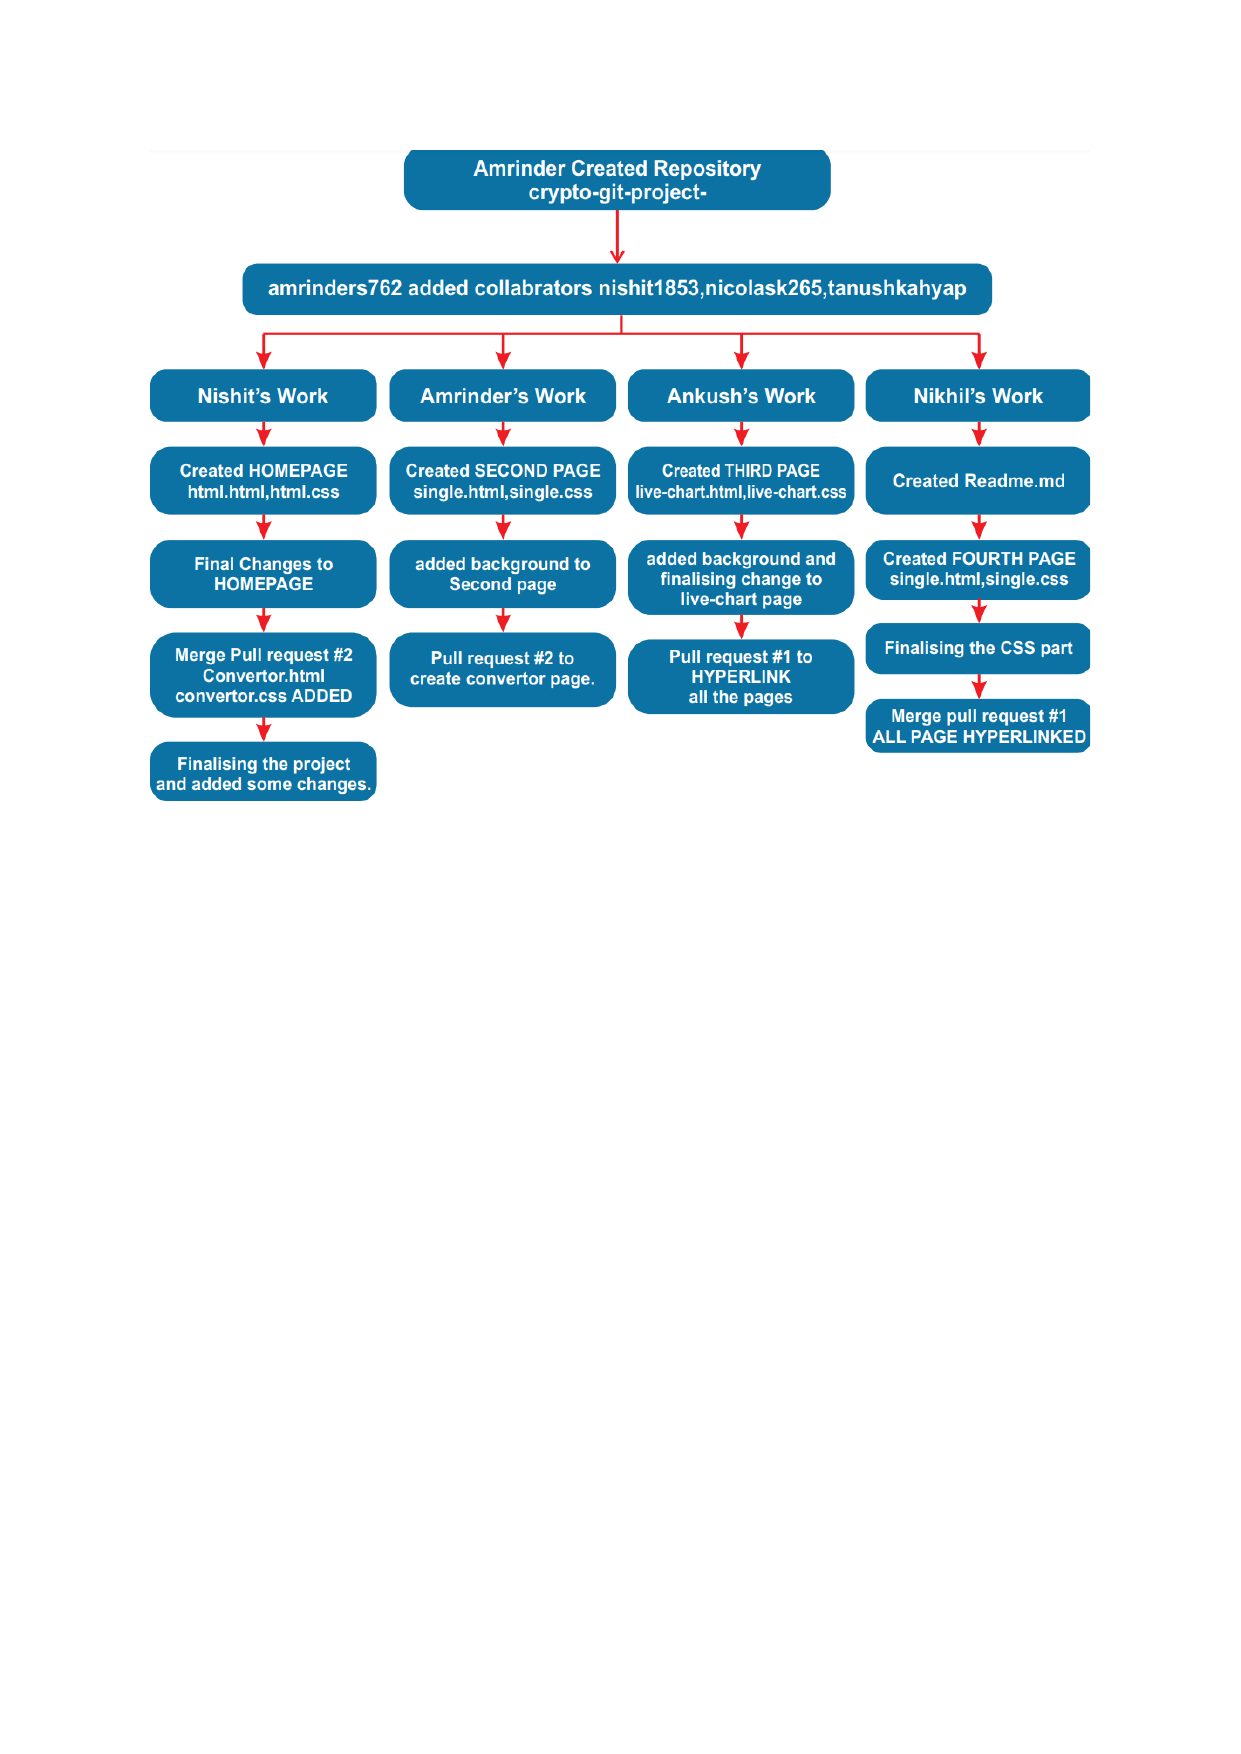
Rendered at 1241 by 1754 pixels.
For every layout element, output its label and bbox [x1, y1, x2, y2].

picture [1012, 553, 1022, 564]
picture [342, 690, 351, 701]
picture [232, 649, 240, 660]
picture [522, 164, 531, 175]
picture [559, 165, 565, 175]
picture [244, 390, 254, 403]
picture [243, 649, 255, 660]
picture [279, 389, 296, 402]
picture [223, 761, 230, 770]
picture [613, 185, 623, 199]
picture [998, 474, 1006, 486]
picture [936, 389, 944, 402]
picture [922, 713, 940, 725]
picture [1064, 731, 1072, 742]
picture [1040, 478, 1048, 486]
picture [200, 652, 205, 660]
picture [894, 474, 904, 486]
picture [744, 165, 760, 180]
picture [312, 489, 329, 498]
picture [645, 189, 651, 198]
picture [262, 465, 273, 477]
picture [474, 161, 487, 175]
picture [706, 164, 715, 176]
picture [1030, 553, 1038, 564]
picture [922, 731, 933, 742]
picture [580, 188, 609, 203]
picture [219, 673, 235, 682]
picture [987, 576, 994, 584]
picture [300, 670, 323, 682]
picture [930, 645, 938, 654]
picture [928, 553, 946, 565]
picture [893, 710, 913, 722]
picture [238, 761, 245, 769]
picture [339, 781, 366, 794]
picture [303, 486, 309, 497]
picture [945, 645, 963, 656]
picture [167, 778, 185, 790]
picture [1012, 731, 1036, 742]
picture [693, 185, 699, 199]
picture [319, 781, 336, 789]
picture [976, 392, 985, 402]
picture [297, 392, 307, 403]
picture [279, 693, 286, 702]
picture [260, 693, 266, 702]
picture [253, 558, 261, 569]
picture [277, 578, 287, 589]
picture [238, 673, 245, 681]
picture [948, 713, 966, 725]
picture [887, 642, 893, 653]
picture [1042, 576, 1058, 585]
picture [914, 554, 926, 565]
picture [655, 161, 667, 175]
picture [989, 479, 995, 487]
picture [248, 781, 255, 790]
picture [1043, 553, 1050, 564]
picture [530, 188, 538, 199]
picture [664, 188, 691, 203]
picture [912, 642, 923, 653]
picture [240, 558, 250, 570]
picture [948, 389, 956, 402]
picture [884, 555, 893, 565]
picture [199, 468, 207, 477]
picture [190, 652, 197, 661]
picture [535, 161, 544, 175]
picture [1039, 731, 1049, 742]
picture [324, 650, 328, 660]
picture [953, 553, 987, 565]
picture [617, 162, 623, 176]
picture [189, 486, 212, 498]
picture [197, 693, 214, 701]
picture [158, 781, 164, 789]
picture [178, 758, 186, 769]
picture [978, 478, 986, 487]
picture [290, 670, 298, 681]
picture [916, 713, 921, 721]
picture [268, 652, 273, 660]
picture [181, 465, 190, 477]
picture [216, 691, 237, 702]
picture [281, 486, 300, 498]
picture [205, 761, 211, 769]
picture [1027, 576, 1034, 585]
picture [970, 642, 984, 654]
picture [913, 731, 920, 742]
picture [150, 790, 160, 801]
picture [335, 648, 343, 661]
picture [215, 577, 252, 589]
picture [220, 392, 228, 402]
picture [295, 761, 310, 773]
picture [206, 652, 225, 664]
picture [239, 693, 254, 702]
picture [1014, 641, 1022, 654]
picture [607, 164, 615, 176]
picture [966, 474, 975, 486]
picture [247, 671, 266, 682]
picture [196, 558, 208, 569]
picture [730, 165, 741, 176]
picture [222, 561, 228, 569]
picture [1025, 642, 1034, 654]
picture [289, 577, 300, 589]
picture [304, 578, 312, 589]
picture [298, 778, 315, 790]
picture [274, 652, 322, 664]
picture [1025, 389, 1041, 402]
picture [508, 165, 514, 175]
picture [323, 561, 333, 570]
picture [311, 758, 324, 773]
picture [903, 556, 910, 565]
picture [541, 185, 578, 203]
picture [318, 690, 327, 701]
picture [915, 389, 927, 402]
picture [1039, 711, 1043, 722]
picture [230, 486, 263, 498]
picture [1062, 644, 1072, 653]
picture [887, 731, 906, 742]
picture [983, 713, 988, 721]
picture [946, 574, 969, 585]
picture [965, 731, 974, 742]
picture [718, 162, 729, 176]
picture [1052, 731, 1061, 742]
picture [1000, 731, 1009, 742]
picture [331, 690, 339, 701]
picture [283, 781, 291, 789]
picture [637, 161, 646, 175]
picture [193, 781, 200, 790]
picture [310, 389, 327, 402]
picture [248, 761, 256, 773]
picture [270, 758, 287, 770]
picture [271, 486, 279, 497]
picture [1076, 731, 1085, 742]
picture [291, 465, 310, 476]
picture [873, 731, 884, 742]
picture [150, 150, 1091, 801]
picture [256, 578, 276, 589]
picture [987, 645, 994, 654]
picture [294, 690, 301, 698]
picture [1019, 478, 1033, 486]
picture [1013, 392, 1022, 403]
picture [1060, 576, 1068, 585]
picture [338, 465, 347, 476]
picture [1052, 553, 1063, 565]
picture [311, 465, 322, 476]
picture [204, 670, 213, 682]
picture [935, 731, 945, 743]
picture [924, 479, 931, 487]
picture [210, 465, 223, 477]
picture [653, 188, 663, 198]
picture [588, 164, 604, 176]
picture [284, 561, 311, 574]
picture [261, 392, 270, 403]
picture [264, 561, 281, 569]
picture [234, 465, 242, 476]
picture [916, 576, 924, 588]
picture [269, 693, 276, 702]
picture [194, 761, 202, 769]
picture [694, 164, 704, 176]
picture [1002, 576, 1009, 584]
picture [1012, 576, 1020, 588]
picture [263, 759, 267, 770]
picture [914, 479, 921, 487]
picture [948, 731, 956, 742]
picture [682, 164, 691, 179]
picture [939, 474, 957, 486]
picture [670, 164, 679, 176]
picture [491, 164, 505, 175]
picture [276, 465, 287, 476]
picture [625, 189, 642, 203]
picture [280, 673, 285, 681]
picture [931, 576, 938, 585]
picture [989, 731, 997, 742]
picture [1066, 553, 1075, 564]
picture [327, 759, 349, 770]
picture [901, 645, 913, 653]
picture [625, 164, 634, 173]
picture [301, 690, 313, 701]
picture [251, 465, 259, 476]
picture [193, 468, 198, 476]
picture [176, 649, 187, 660]
picture [547, 164, 556, 176]
picture [1042, 645, 1059, 656]
picture [260, 781, 280, 790]
picture [214, 486, 222, 497]
picture [990, 553, 999, 564]
picture [177, 693, 194, 702]
picture [994, 389, 1011, 402]
picture [331, 489, 339, 498]
picture [199, 389, 211, 402]
picture [1050, 709, 1057, 722]
picture [203, 778, 241, 790]
picture [977, 731, 985, 742]
picture [269, 673, 277, 682]
picture [906, 576, 913, 584]
picture [1060, 710, 1065, 721]
picture [232, 389, 240, 402]
picture [317, 559, 321, 569]
picture [572, 161, 584, 176]
picture [1002, 641, 1009, 650]
picture [891, 576, 898, 585]
picture [896, 556, 902, 564]
picture [990, 713, 1037, 725]
picture [226, 468, 231, 477]
picture [211, 561, 218, 569]
